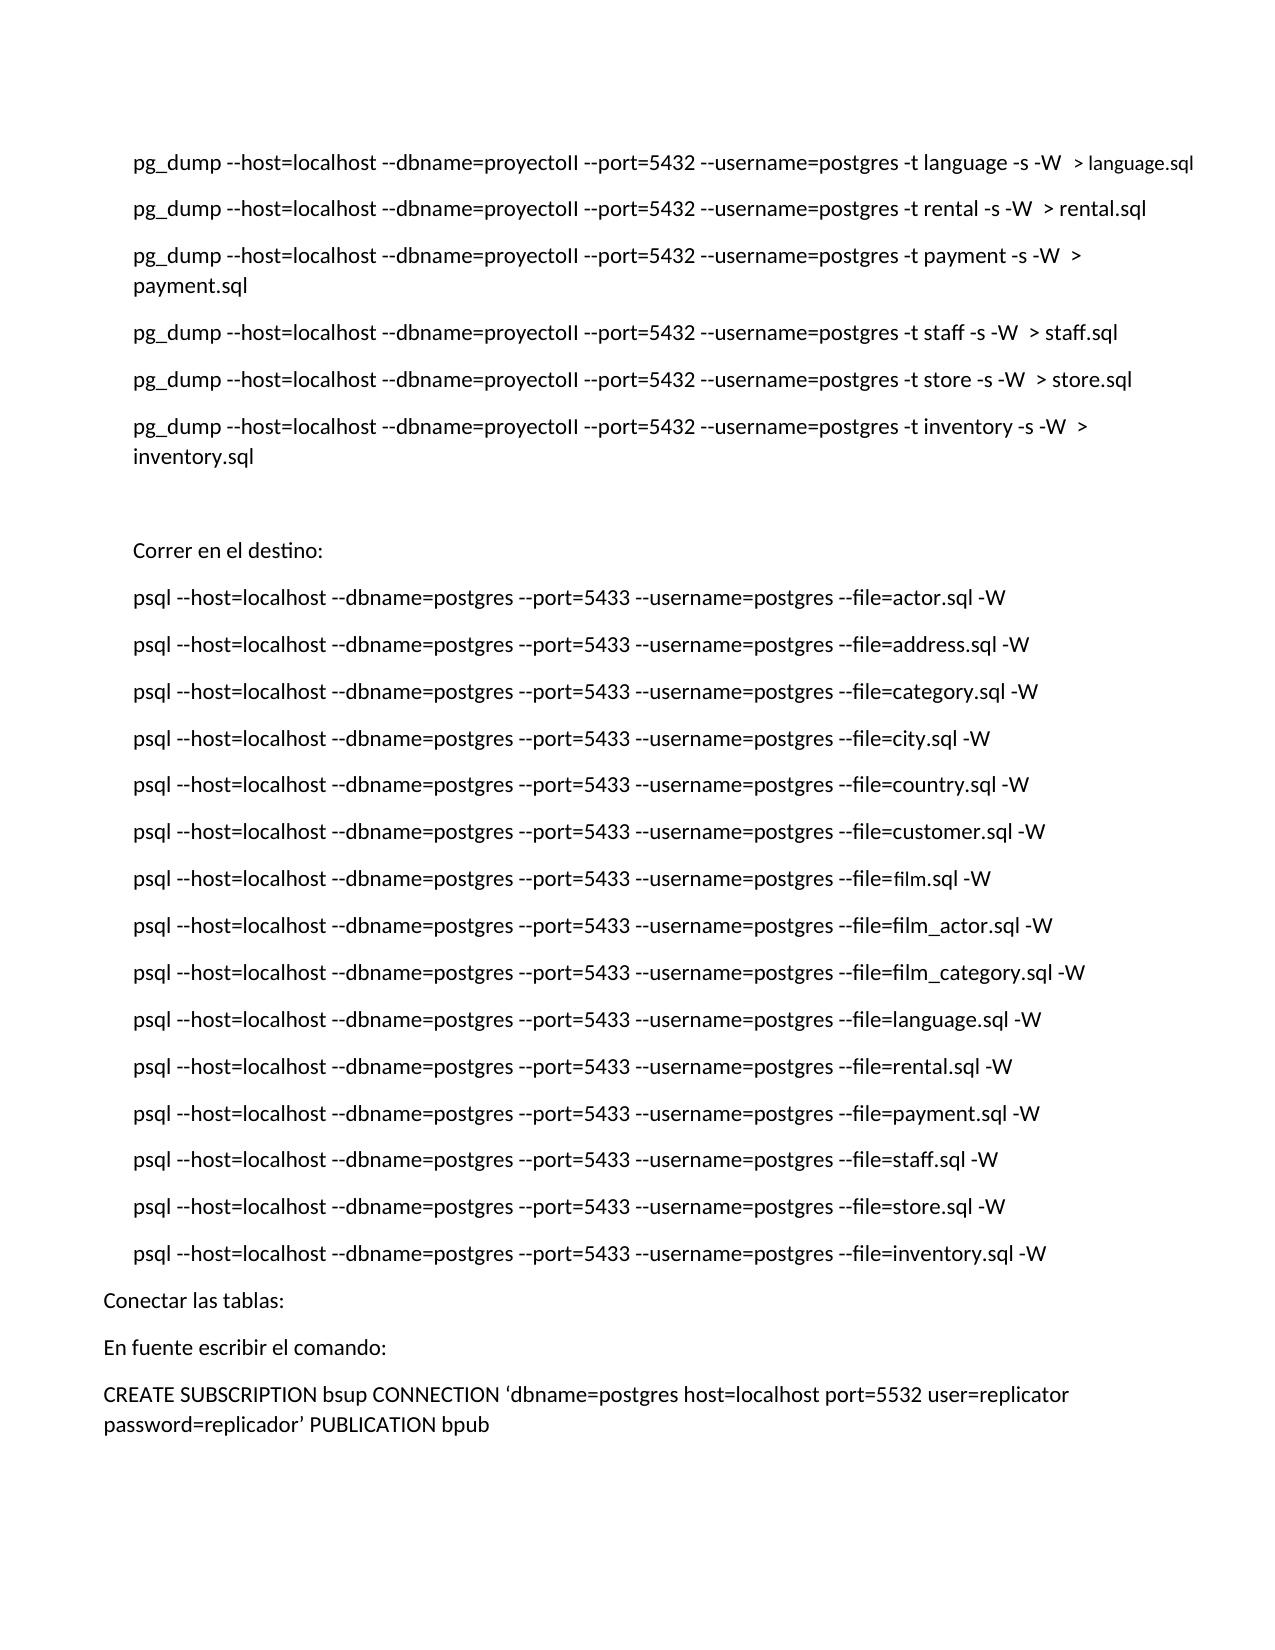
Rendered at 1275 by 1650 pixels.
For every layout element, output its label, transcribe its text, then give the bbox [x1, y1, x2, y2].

text pg_dump --host=localhost --dbname=proyectoII --port=5432 --username=postgres -t language -s -W > language.sql [133, 148, 1196, 176]
text psql --host=localhost --dbname=postgres --port=5433 --username=postgres --file=city.sql -W [133, 724, 1196, 752]
text psql --host=localhost --dbname=postgres --port=5433 --username=postgres --file=category.sql -W [133, 677, 1196, 705]
text psql --host=localhost --dbname=postgres --port=5433 --username=postgres --file=store.sql -W [133, 1192, 1196, 1220]
text En fuente escribir el comando: [103, 1333, 1098, 1361]
text psql --host=localhost --dbname=postgres --port=5433 --username=postgres --file=film_category.sql -W [133, 958, 1196, 986]
text psql --host=localhost --dbname=postgres --port=5433 --username=postgres --file=film_actor.sql -W [133, 911, 1196, 939]
text pg_dump --host=localhost --dbname=proyectoII --port=5432 --username=postgres -t rental -s -W > rental.sql [133, 194, 1196, 222]
text psql --host=localhost --dbname=postgres --port=5433 --username=postgres --file=inventory.sql -W [133, 1239, 1196, 1267]
text Correr en el destino: [133, 536, 1196, 564]
text psql --host=localhost --dbname=postgres --port=5433 --username=postgres --file=staff.sql -W [133, 1146, 1196, 1173]
text pg_dump --host=localhost --dbname=proyectoII --port=5432 --username=postgres -t store -s -W > store.sql [133, 365, 1196, 393]
text psql --host=localhost --dbname=postgres --port=5433 --username=postgres --file=customer.sql -W [133, 817, 1196, 845]
text psql --host=localhost --dbname=postgres --port=5433 --username=postgres --file=film.sql -W [133, 864, 1196, 892]
text psql --host=localhost --dbname=postgres --port=5433 --username=postgres --file=payment.sql -W [133, 1099, 1196, 1127]
text Conectar las tablas: [103, 1286, 1098, 1314]
text psql --host=localhost --dbname=postgres --port=5433 --username=postgres --file=address.sql -W [133, 630, 1196, 658]
text psql --host=localhost --dbname=postgres --port=5433 --username=postgres --file=country.sql -W [133, 771, 1196, 798]
text CREATE SUBSCRIPTION bsup CONNECTION ‘dbname=postgres host=localhost port=5532 user=replicator password=replicador’ PUBLICATION bpub [103, 1380, 1098, 1438]
text psql --host=localhost --dbname=postgres --port=5433 --username=postgres --file=language.sql -W [133, 1005, 1196, 1033]
text pg_dump --host=localhost --dbname=proyectoII --port=5432 --username=postgres -t payment -s -W > payment.sql [133, 241, 1196, 299]
text psql --host=localhost --dbname=postgres --port=5433 --username=postgres --file=rental.sql -W [133, 1052, 1196, 1080]
text pg_dump --host=localhost --dbname=proyectoII --port=5432 --username=postgres -t staff -s -W > staff.sql [133, 318, 1196, 346]
text pg_dump --host=localhost --dbname=proyectoII --port=5432 --username=postgres -t inventory -s -W > inventory.sql [133, 412, 1196, 470]
text psql --host=localhost --dbname=postgres --port=5433 --username=postgres --file=actor.sql -W [133, 583, 1196, 611]
